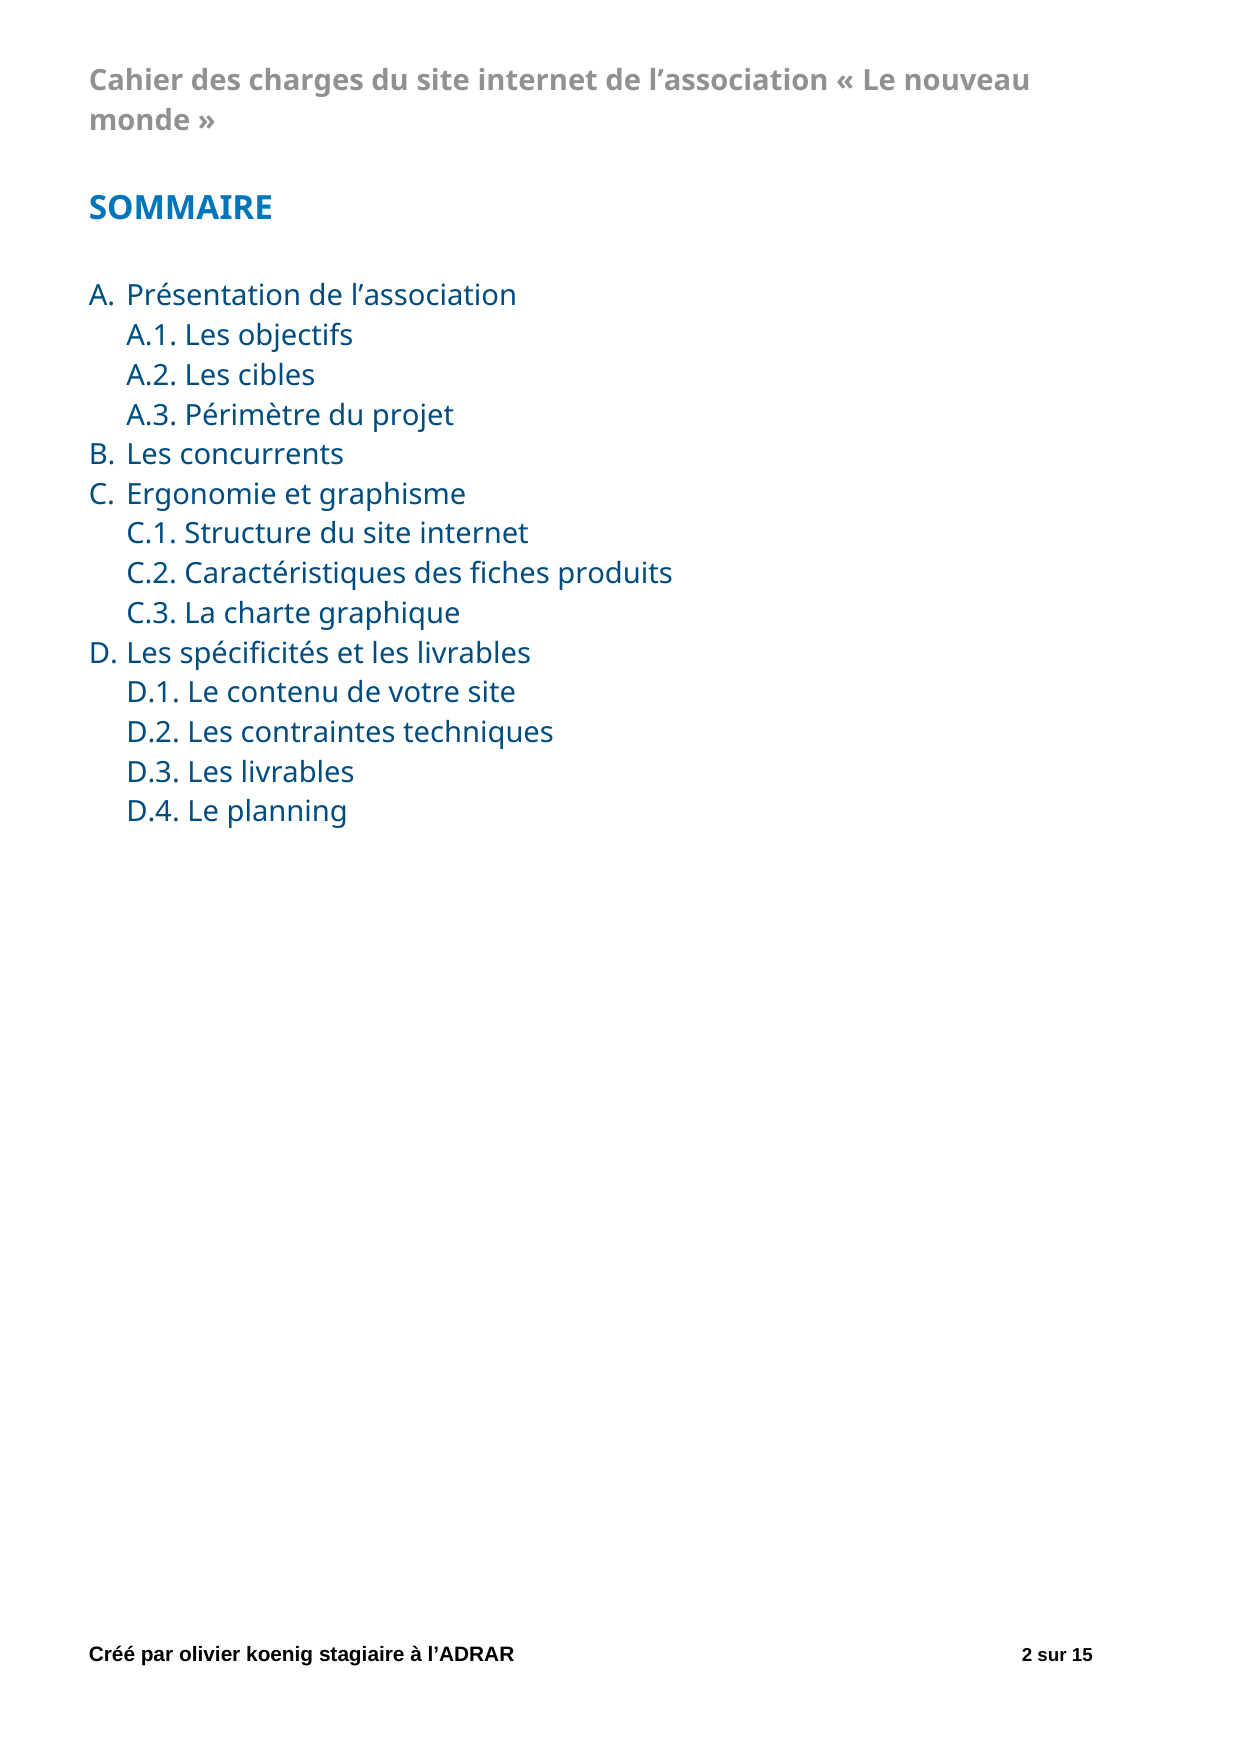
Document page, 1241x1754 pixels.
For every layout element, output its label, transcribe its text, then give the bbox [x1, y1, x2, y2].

list Les concurrents [88, 433, 1122, 473]
list Présentation de l’association A.1. Les objectifs A.2. Les cibles A.3. Périmètre du projet [88, 275, 1122, 433]
text SOMMAIRE [88, 184, 1122, 229]
list Les spécificités et les livrables D.1. Le contenu de votre site D.2. Les contraintes techniques D.3. Les livrables D.4. Le planning [88, 632, 1122, 830]
list Ergonomie et graphisme C.1. Structure du site internet C.2. Caractéristiques des fiches produits C.3. La charte graphique [88, 473, 1122, 632]
